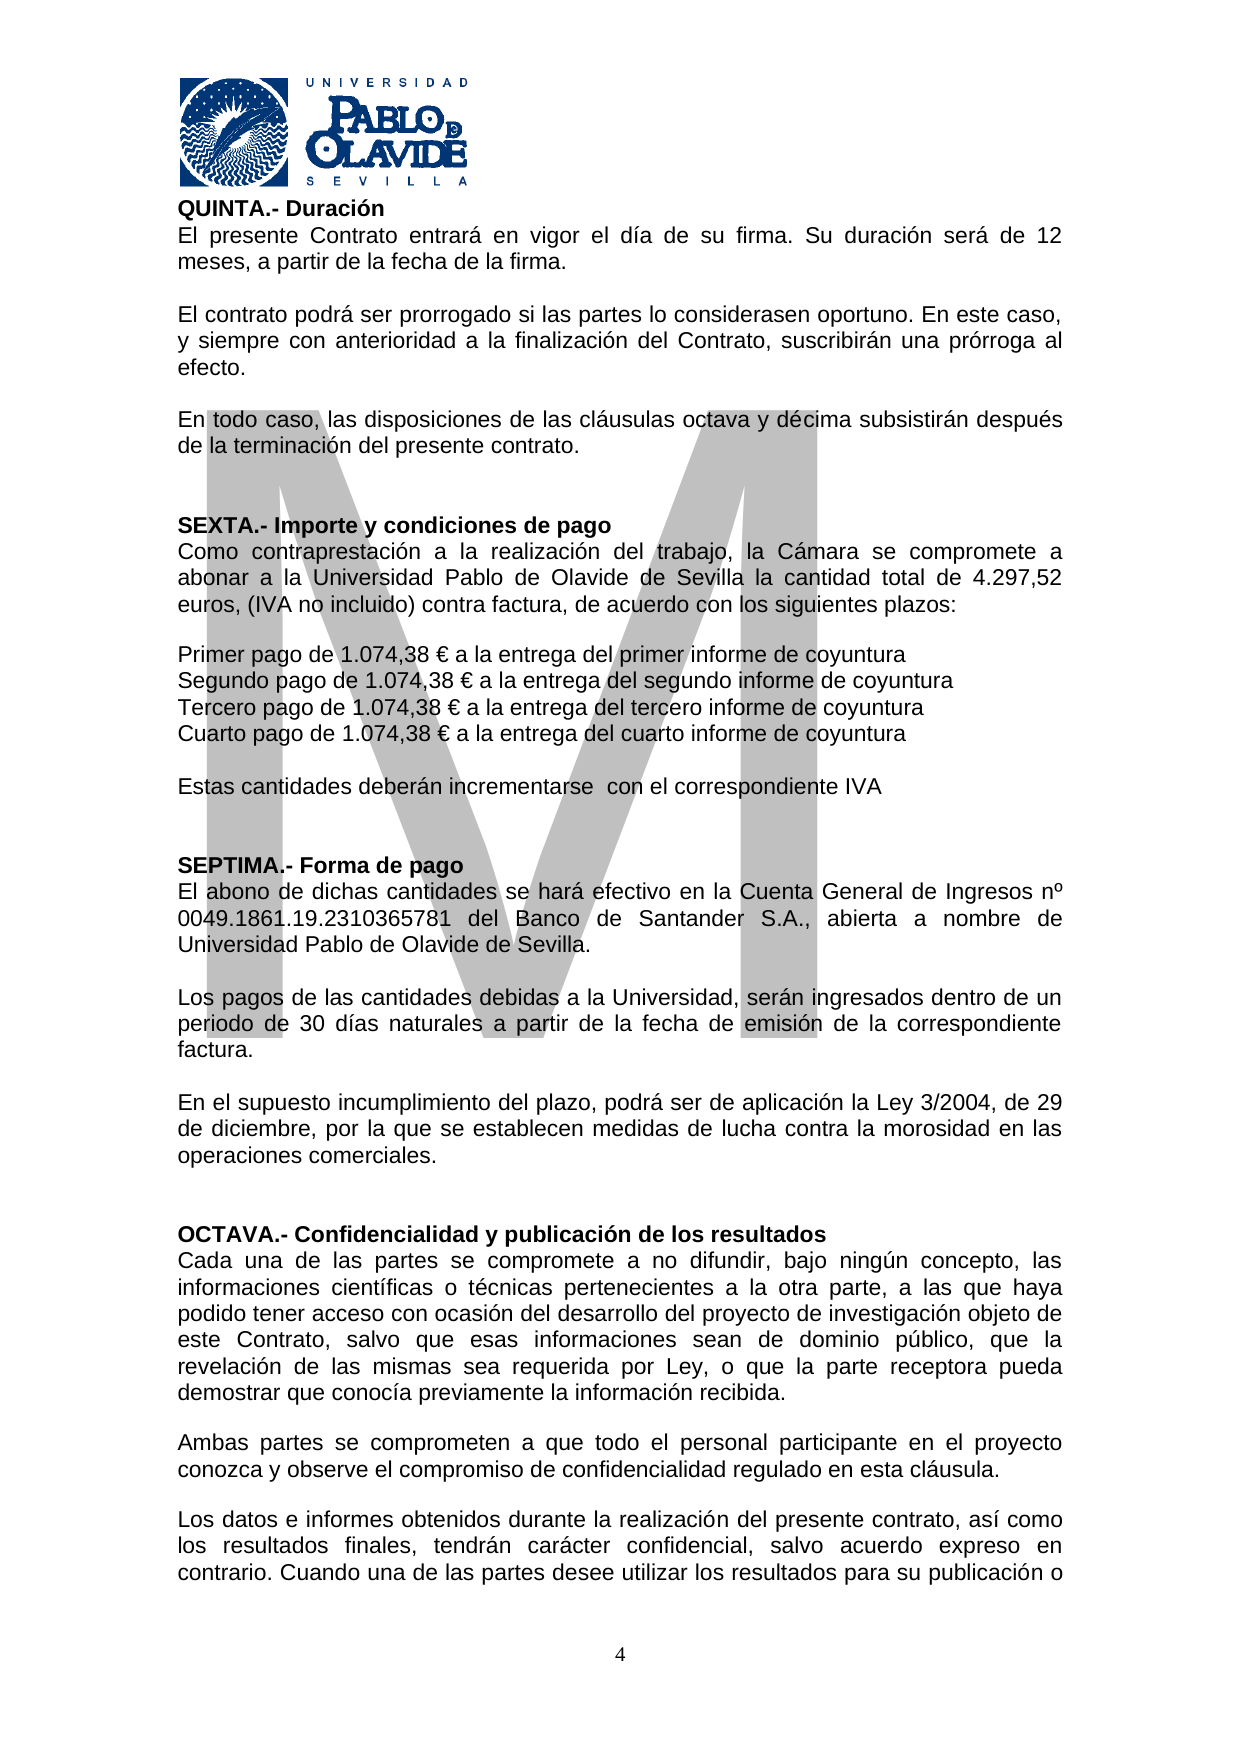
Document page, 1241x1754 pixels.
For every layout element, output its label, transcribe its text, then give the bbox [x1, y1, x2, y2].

text En el supuesto incumplimiento del plazo, podrá ser de aplicación la Ley 3/2004, de 29 de diciembre, por la que se establecen medidas de lucha contra la morosidad en las operaciones comerciales. [177, 1089, 1063, 1168]
text Tercero pago de 1.074,38 € a la entrega del tercero informe de coyuntura [177, 694, 1063, 720]
text En todo caso, las disposiciones de las cláusulas octava y décima subsistirán después de la terminación del presente contrato. [177, 406, 1063, 459]
text Cuarto pago de 1.074,38 € a la entrega del cuarto informe de coyuntura [177, 720, 1063, 746]
text El abono de dichas cantidades se hará efectivo en la Cuenta General de Ingresos nº 0049.1861.19.2310365781 del Banco de Santander S.A., abierta a nombre de Universidad Pablo de Olavide de Sevilla. [177, 878, 1063, 957]
text SEXTA.- Importe y condiciones de pago [177, 512, 1063, 538]
text Como contraprestación a la realización del trabajo, la Cámara se compromete a abonar a la Universidad Pablo de Olavide de Sevilla la cantidad total de 4.297,52 euros, (IVA no incluido) contra factura, de acuerdo con los siguientes plazos: [177, 538, 1063, 617]
text QUINTA.- Duración [177, 195, 1063, 222]
text El contrato podrá ser prorrogado si las partes lo considerasen oportuno. En este caso, y siempre con anterioridad a la finalización del Contrato, suscribirán una prórroga al efecto. [177, 301, 1063, 380]
picture [177, 75, 473, 189]
text Segundo pago de 1.074,38 € a la entrega del segundo informe de coyuntura [177, 667, 1063, 694]
text Cada una de las partes se compromete a no difundir, bajo ningún concepto, las informaciones científicas o técnicas pertenecientes a la otra parte, a las que haya podido tener acceso con ocasión del desarrollo del proyecto de investigación objeto de este Contrato, salvo que esas informaciones sean de dominio público, que la revelación de las mismas sea requerida por Ley, o que la parte receptora pueda demostrar que conocía previamente la información recibida. [177, 1247, 1063, 1405]
text Estas cantidades deberán incrementarse con el correspondiente IVA [177, 773, 1063, 799]
text Primer pago de 1.074,38 € a la entrega del primer informe de coyuntura [177, 641, 1063, 667]
text OCTAVA.- Confidencialidad y publicación de los resultados [177, 1221, 1063, 1247]
text Los pagos de las cantidades debidas a la Universidad, serán ingresados dentro de un periodo de 30 días naturales a partir de la fecha de emisión de la correspondiente factura. [177, 984, 1063, 1063]
text Ambas partes se comprometen a que todo el personal participante en el proyecto conozca y observe el compromiso de confidencialidad regulado en esta cláusula. [177, 1429, 1063, 1482]
text SEPTIMA.- Forma de pago [177, 852, 1063, 878]
text El presente Contrato entrará en vigor el día de su firma. Su duración será de 12 meses, a partir de la fecha de la firma. [177, 222, 1063, 274]
